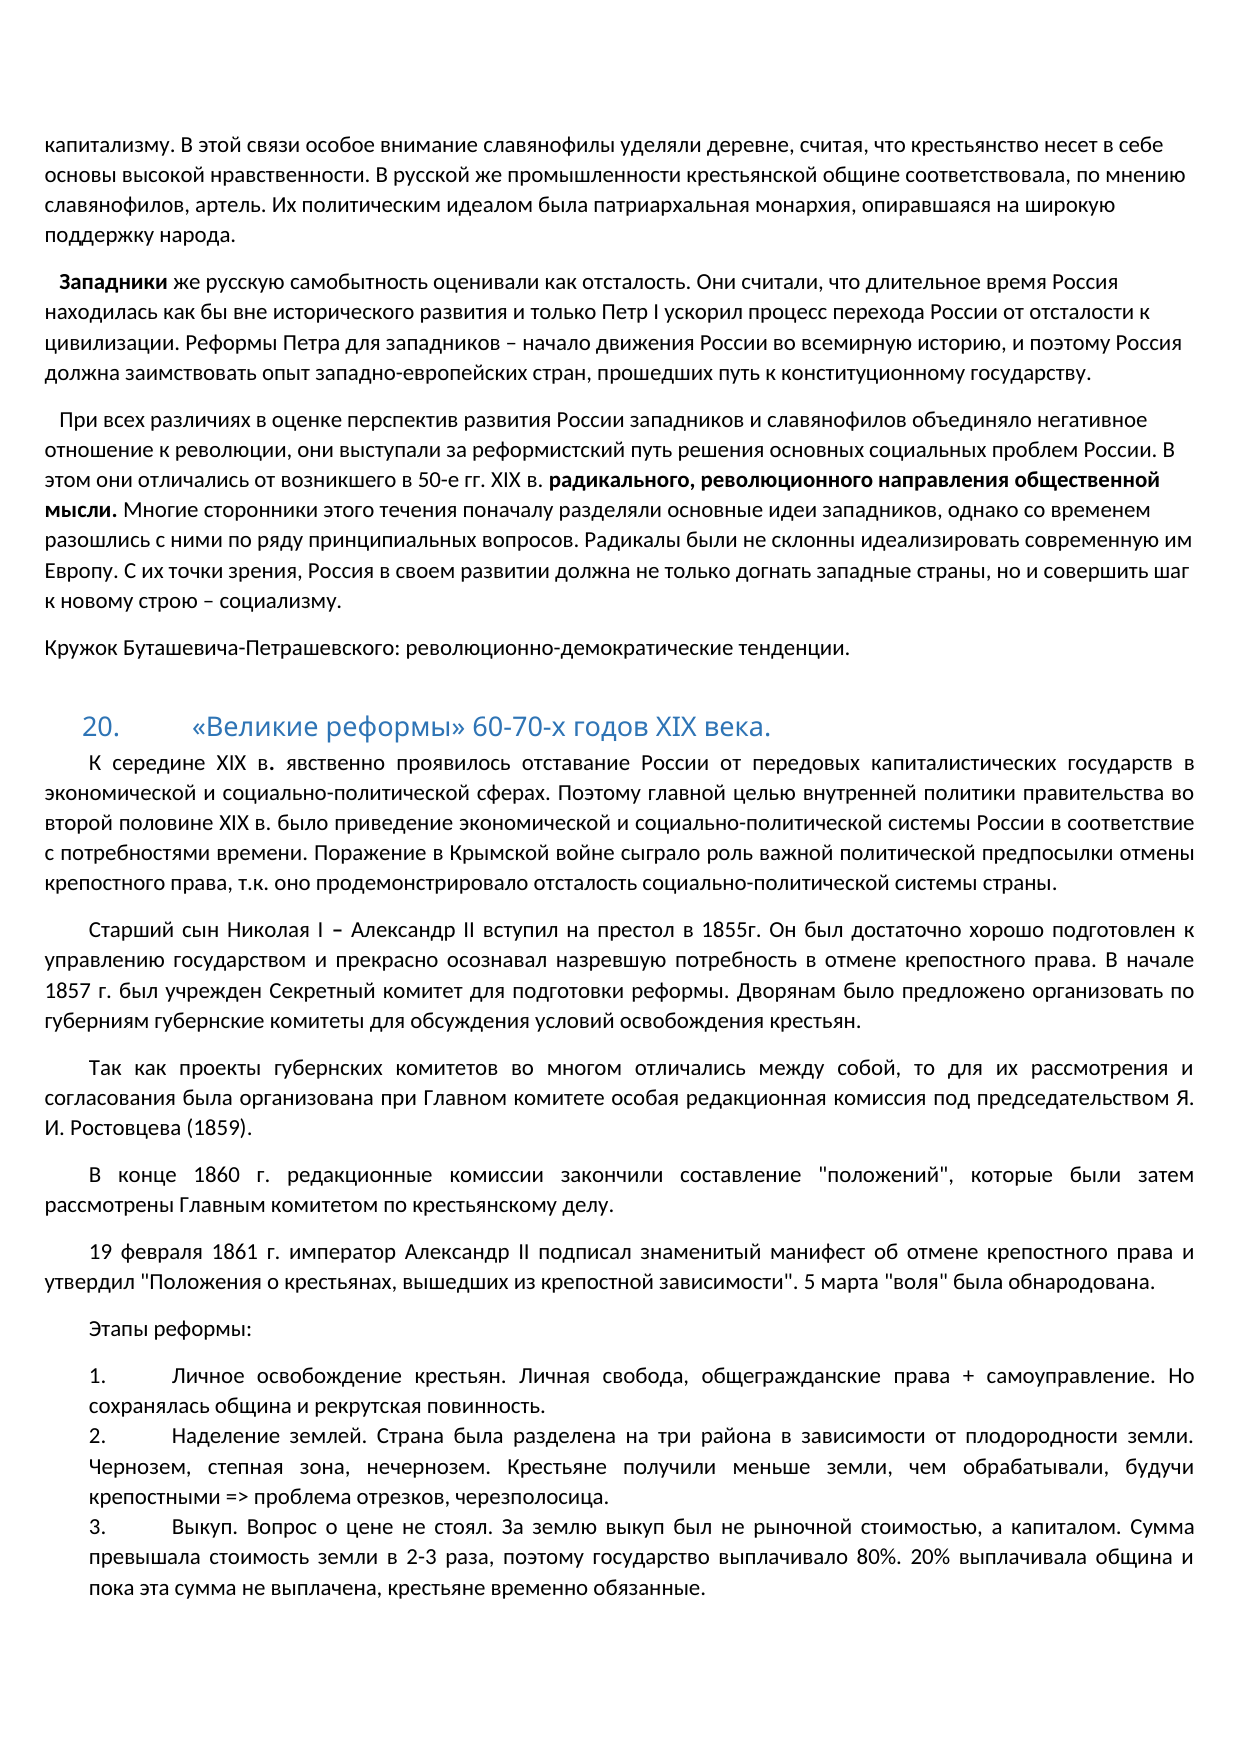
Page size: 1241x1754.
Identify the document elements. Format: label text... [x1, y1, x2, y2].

text К середине XIX в. явственно проявилось отставание России от передовых капиталистических государств в экономической и социально-политической сферах. Поэтому главной целью внутренней политики правительства во второй половине XIX в. было приведение экономической и социально-политической системы России в соответствие с потребностями времени. Поражение в Крымской войне сыграло роль важной политической предпосылки отмены крепостного права, т.к. оно продемонстрировало отсталость социально-политической системы страны. [44, 748, 1196, 896]
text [44, 130, 1196, 248]
text 19 февраля 1861 г. император Александр II подписал знаменитый манифест об отмене крепостного права и утвердил "Положения о крестьянах, вышедших из крепостной зависимости". 5 марта "воля" была обнародована. [44, 1237, 1196, 1295]
text Так как проекты губернских комитетов во многом отличались между собой, то для их рассмотрения и согласования была организована при Главном комитете особая редакционная комиссия под председательством Я. И. Ростовцева (1859). [44, 1053, 1196, 1141]
list Выкуп. Вопрос о цене не стоял. За землю выкуп был не рыночной стоимостью, а капиталом. Сумма превышала стоимость земли в 2-3 раза, поэтому государство выплачивало 80%. 20% выплачивала община и пока эта сумма не выплачена, крестьяне временно обязанные. [89, 1512, 1196, 1601]
text Этапы реформы: [44, 1314, 1196, 1342]
text Кружок Буташевича-Петрашевского: революционно-демократические тенденции. [44, 633, 1196, 661]
subtitle «Великие реформы» 60-70-х годов XIX века. [82, 708, 1196, 745]
list Личное освобождение крестьян. Личная свобода, общегражданские права + самоуправление. Но сохранялась община и рекрутская повинность. [89, 1361, 1196, 1419]
list Наделение землей. Страна была разделена на три района в зависимости от плодородности земли. Чернозем, степная зона, нечернозем. Крестьяне получили меньше земли, чем обрабатывали, будучи крепостными => проблема отрезков, черезполосица. [89, 1422, 1196, 1510]
text Старший сын Николая I – Александр II вступил на престол в 1855г. Он был достаточно хорошо подготовлен к управлению государством и прекрасно осознавал назревшую потребность в отмене крепостного права. В начале 1857 г. был учрежден Секретный комитет для подготовки реформы. Дворянам было предложено организовать по губерниям губернские комитеты для обсуждения условий освобождения крестьян. [44, 915, 1196, 1034]
text При всех различиях в оценке перспектив развития России западников и славянофилов объединяло негативное отношение к революции, они выступали за реформистский путь решения основных социальных проблем России. В этом они отличались от возникшего в 50-е гг. XIX в. радикального, революционного направления общественной мысли. Многие сторонники этого течения поначалу разделяли основные идеи западников, однако со временем разошлись с ними по ряду принципиальных вопросов. Радикалы были не склонны идеализировать современную им Европу. С их точки зрения, Россия в своем развитии должна не только догнать западные страны, но и совершить шаг к новому строю – социализму. [44, 405, 1196, 614]
text В конце 1860 г. редакционные комиссии закончили составление "положений", которые были затем рассмотрены Главным комитетом по крестьянскому делу. [44, 1160, 1196, 1218]
text Западники же русскую самобытность оценивали как отсталость. Они считали, что длительное время Россия находилась как бы вне исторического развития и только Петр I ускорил процесс перехода России от отсталости к цивилизации. Реформы Петра для западников – начало движения России во всемирную историю, и поэтому Россия должна заимствовать опыт западно-европейских стран, прошедших путь к конституционному государству. [44, 267, 1196, 386]
